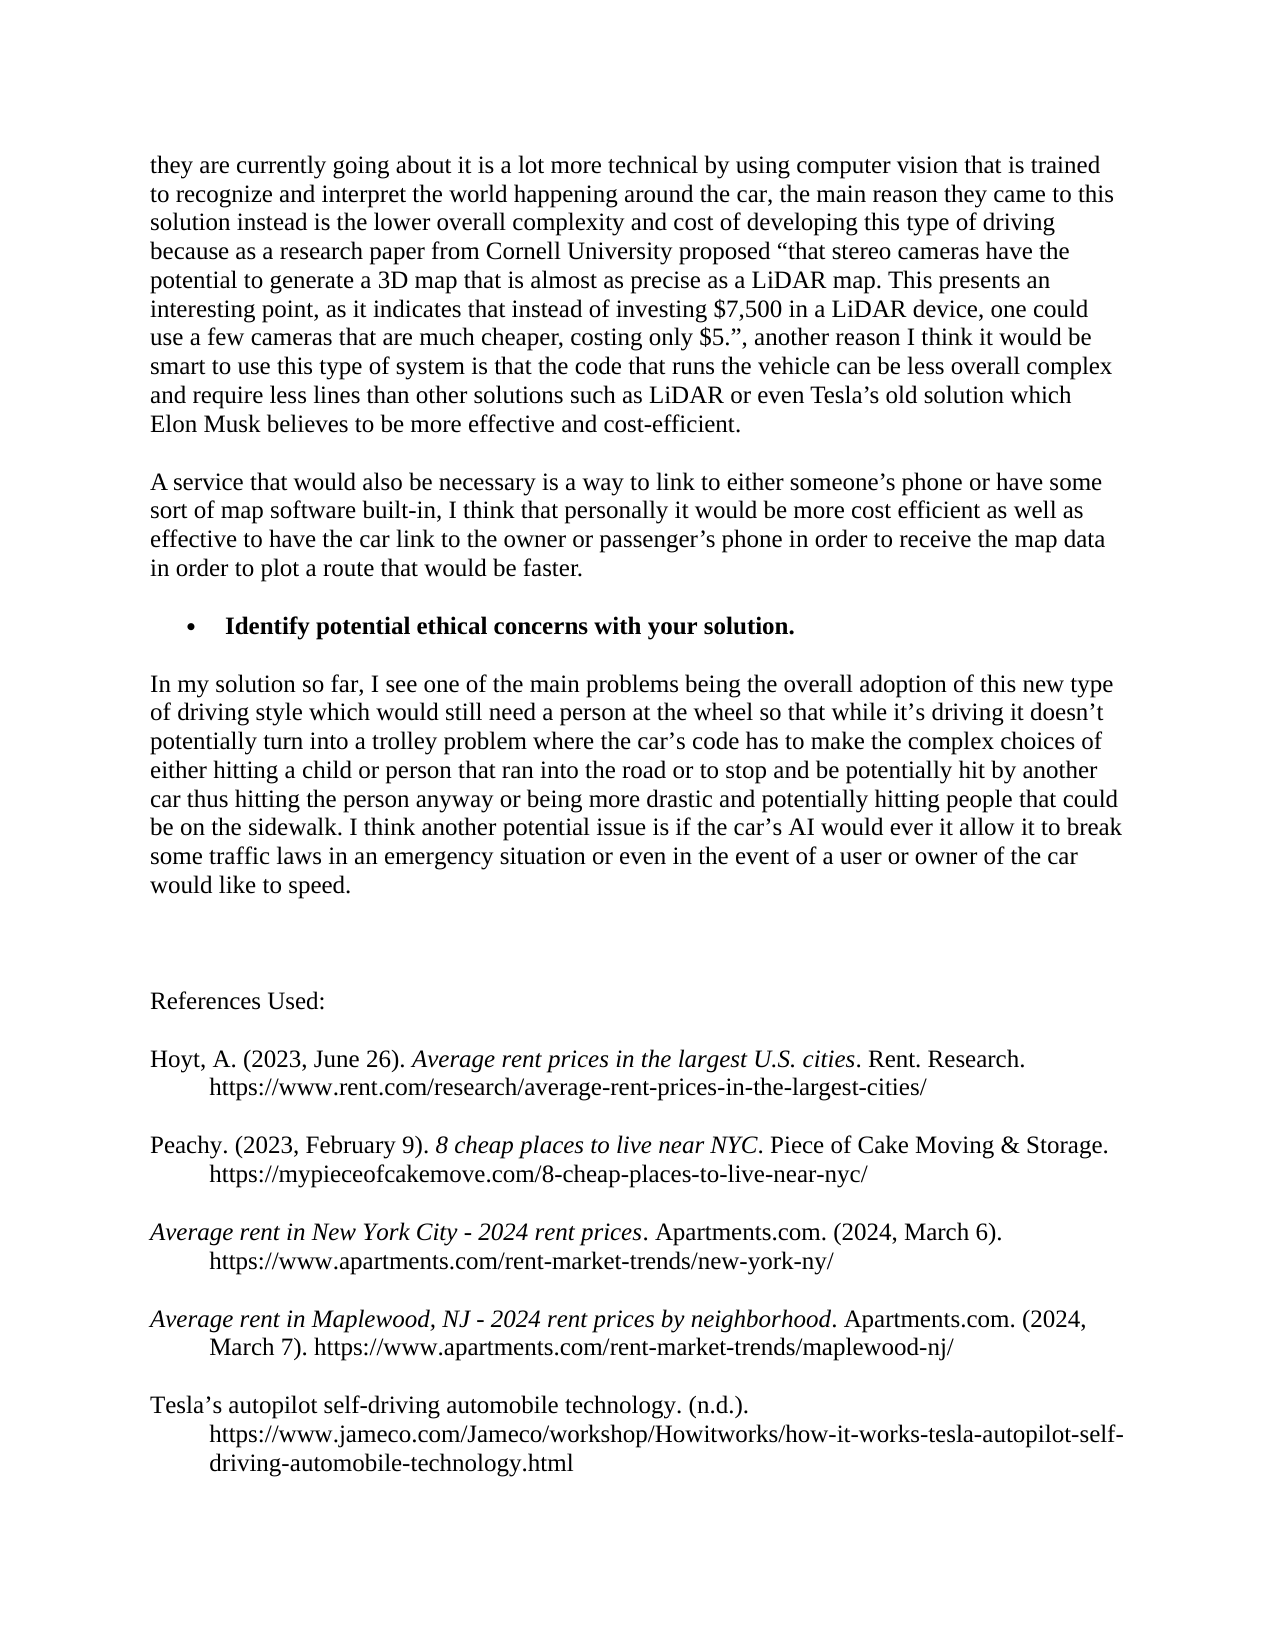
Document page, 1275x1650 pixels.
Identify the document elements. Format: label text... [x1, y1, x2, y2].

text Average rent in New York City - 2024 rent prices. Apartments.com. (2024, March 6). https://www.apartments.com/rent-market-trends/new-york-ny/ [150, 1217, 1125, 1274]
text References Used: [150, 986, 1125, 1014]
text Peachy. (2023, February 9). 8 cheap places to live near NYC. Piece of Cake Moving & Storage. https://mypieceofcakemove.com/8-cheap-places-to-live-near-nyc/ [150, 1130, 1125, 1188]
text Hoyt, A. (2023, June 26). Average rent prices in the largest U.S. cities. Rent. Research. https://www.rent.com/research/average-rent-prices-in-the-largest-cities/ [150, 1044, 1125, 1101]
text In my solution so far, I see one of the main problems being the overall adoption of this new type of driving style which would still need a person at the wheel so that while it’s driving it doesn’t potentially turn into a trolley problem where the car’s code has to make the complex choices of either hitting a child or person that ran into the road or to stop and be potentially hit by another car thus hitting the person anyway or being more drastic and potentially hitting people that could be on the sidewalk. I think another potential issue is if the car’s AI would ever it allow it to break some traffic laws in an emergency situation or even in the event of a user or owner of the car would like to speed. [150, 669, 1125, 899]
text Average rent in Maplewood, NJ - 2024 rent prices by neighborhood. Apartments.com. (2024, March 7). https://www.apartments.com/rent-market-trends/maplewood-nj/ [150, 1304, 1125, 1361]
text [150, 150, 1125, 437]
text Tesla’s autopilot self-driving automobile technology. (n.d.). https://www.jameco.com/Jameco/workshop/Howitworks/how-it-works-tesla-autopilot-self-driving-automobile-technology.html [150, 1390, 1125, 1477]
text A service that would also be necessary is a way to link to either someone’s phone or have some sort of map software built-in, I think that personally it would be more cost efficient as well as effective to have the car link to the owner or passenger’s phone in order to receive the map data in order to plot a route that would be faster. [150, 467, 1125, 582]
list Identify potential ethical concerns with your solution. [187, 611, 1125, 639]
